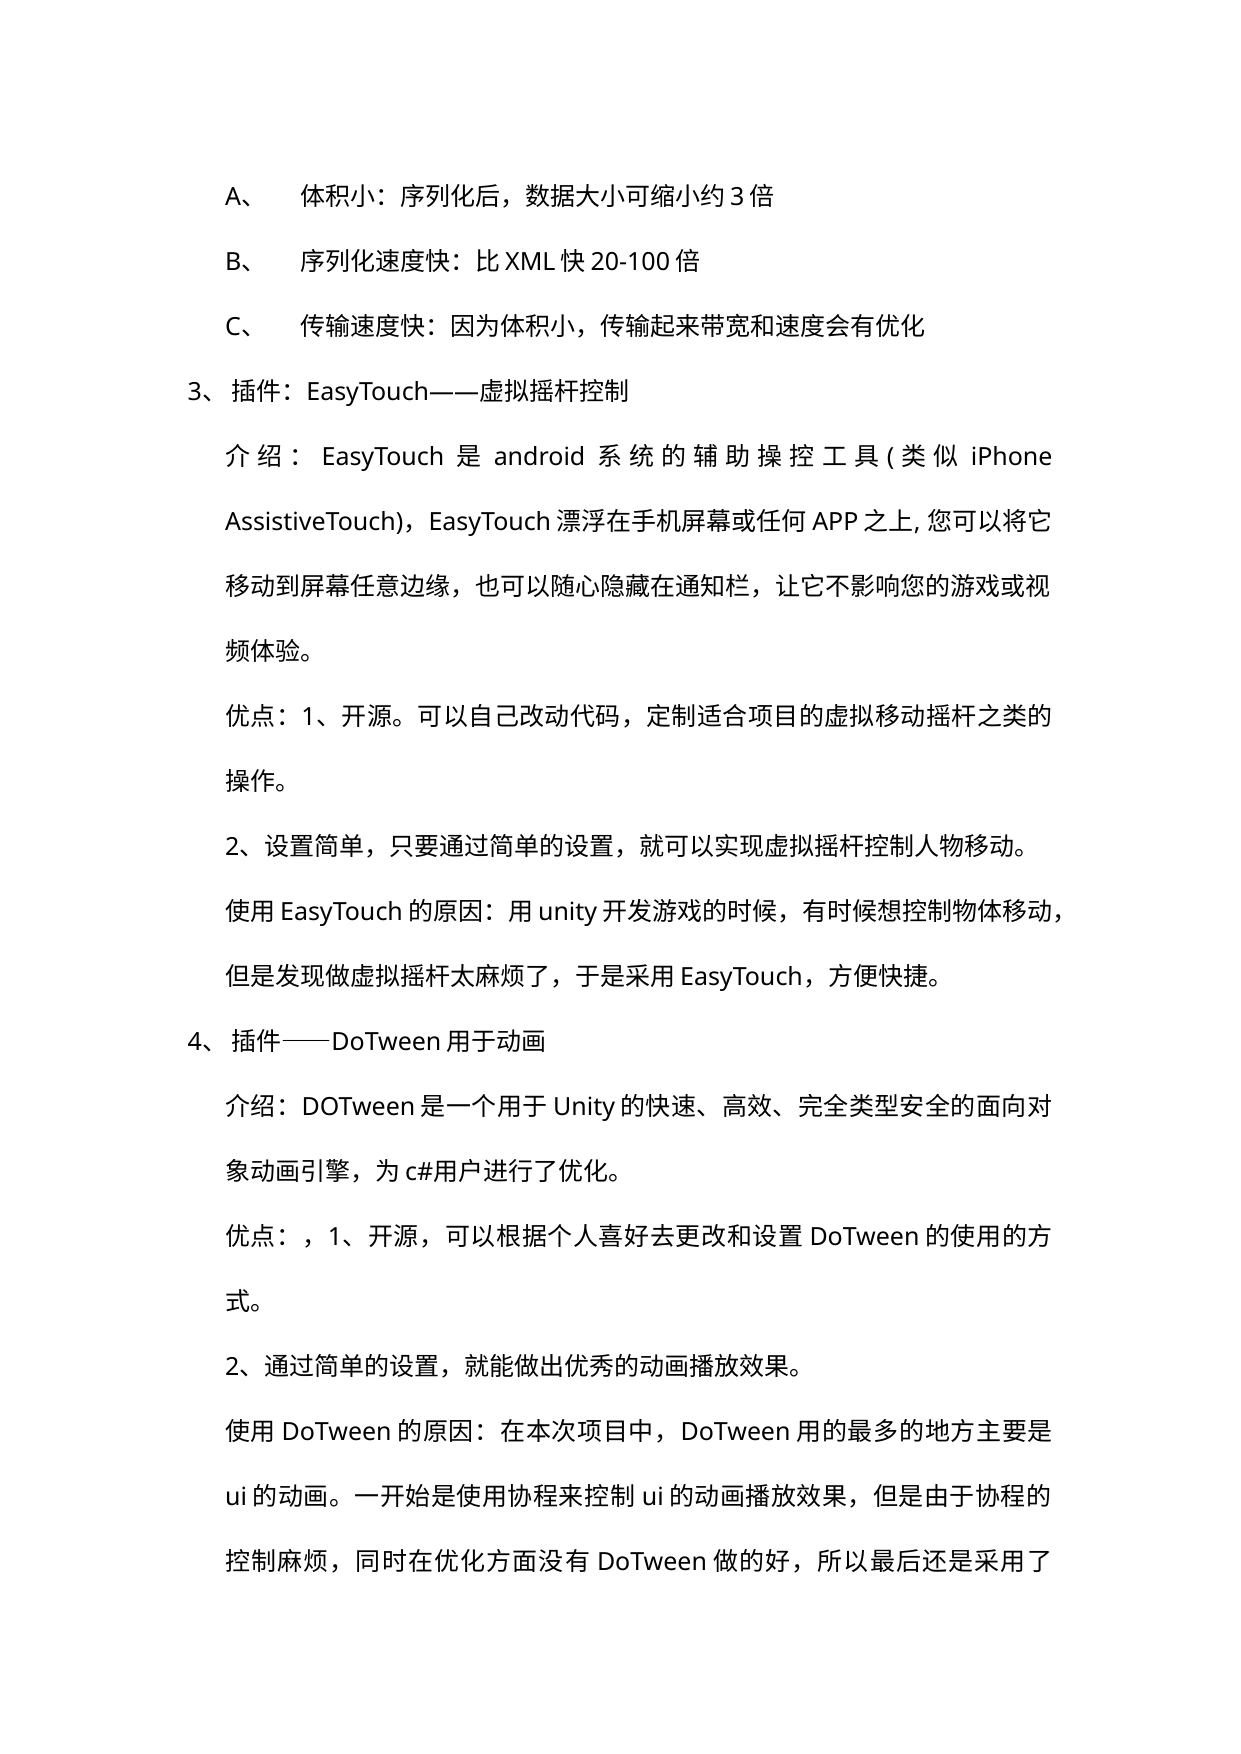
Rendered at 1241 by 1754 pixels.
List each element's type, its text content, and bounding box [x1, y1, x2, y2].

list 介绍：DOTween是一个用于Unity的快速、高效、完全类型安全的面向对象动画引擎，为c#用户进行了优化。 [225, 1072, 1053, 1202]
list 插件：EasyTouch——虚拟摇杆控制 [187, 357, 1053, 422]
list 介绍：EasyTouch是android系统的辅助操控工具(类似iPhone AssistiveTouch)，EasyTouch漂浮在手机屏幕或任何APP之上, 您可以将它移动到屏幕任意边缘，也可以随心隐藏在通知栏，让它不影响您的游戏或视频体验。 [225, 422, 1053, 682]
list 体积小：序列化后，数据大小可缩小约3倍 [225, 162, 1053, 227]
list 优点：，1、开源，可以根据个人喜好去更改和设置DoTween的使用的方式。 [225, 1202, 1053, 1332]
list 序列化速度快：比XML快20-100倍 [225, 227, 1053, 292]
list 优点：1、开源。可以自己改动代码，定制适合项目的虚拟移动摇杆之类的操作。 [225, 682, 1053, 812]
list 使用DoTween的原因：在本次项目中，DoTween用的最多的地方主要是ui的动画。一开始是使用协程来控制ui的动画播放效果，但是由于协程的控制麻烦，同时在优化方面没有DoTween做的好，所以最后还是采用了DoTween这个插件。 [225, 1397, 1053, 1592]
list 插件——DoTween用于动画 [187, 1007, 1053, 1072]
list 2、通过简单的设置，就能做出优秀的动画播放效果。 [225, 1332, 1053, 1397]
list 传输速度快：因为体积小，传输起来带宽和速度会有优化 [225, 292, 1053, 357]
list 2、设置简单，只要通过简单的设置，就可以实现虚拟摇杆控制人物移动。 [225, 812, 1053, 877]
list 使用EasyTouch的原因：用unity开发游戏的时候，有时候想控制物体移动，但是发现做虚拟摇杆太麻烦了，于是采用EasyTouch，方便快捷。 [225, 877, 1053, 1007]
